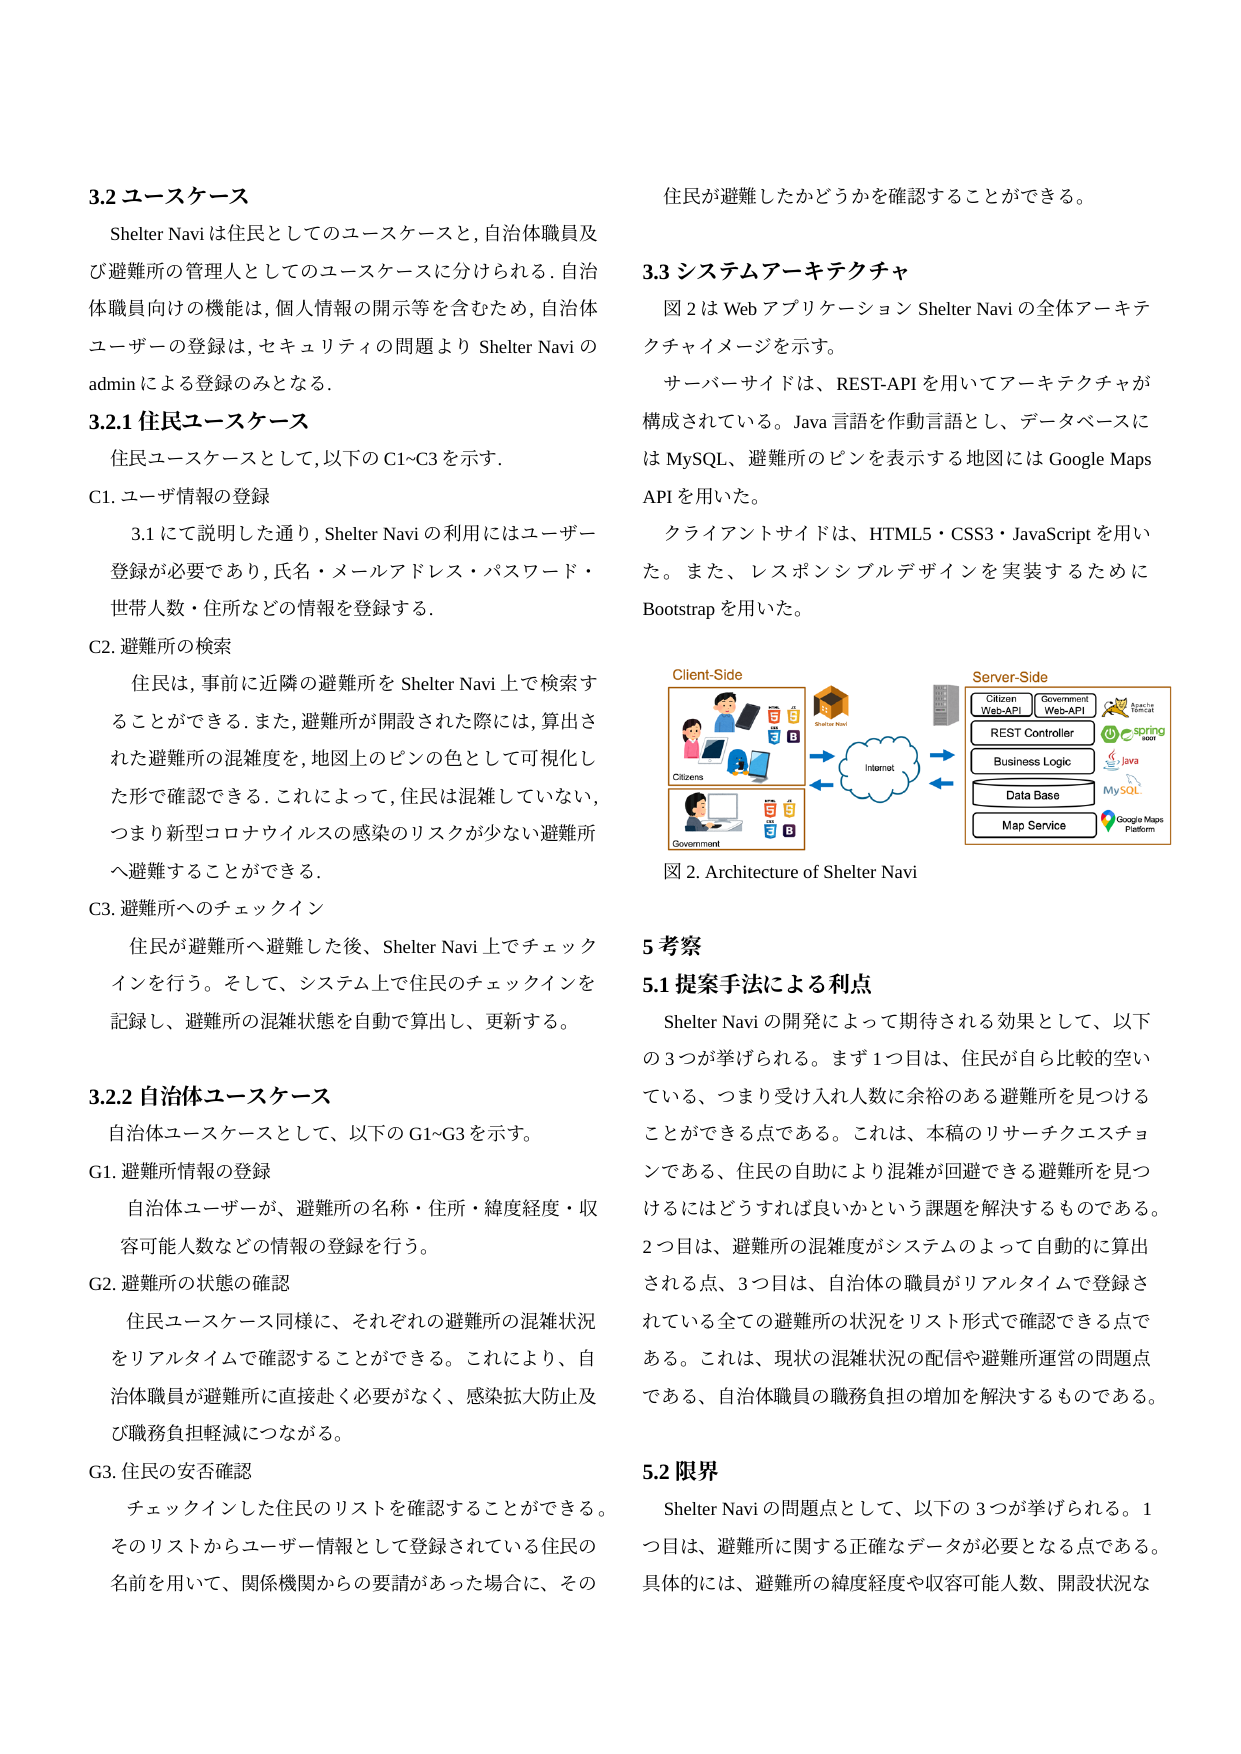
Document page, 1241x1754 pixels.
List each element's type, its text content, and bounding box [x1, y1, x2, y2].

list 5.2 限界 [642, 1451, 1152, 1489]
list 3.3 システムアーキテクチャ [642, 251, 1152, 289]
text 自治体ユーザーが、避難所の名称・住所・緯度経度・収容可能人数などの情報の登録を行う。 [89, 1189, 598, 1264]
text 住民ユースケースとして, 以下のC1~C3を示す. [89, 439, 598, 476]
text Shelter Naviは住民としてのユースケースと, 自治体職員及び避難所の管理人としてのユースケースに分けられる. 自治体職員向けの機能は, 個人情報の開示等を含むため, 自治体ユーザーの登録は, セキュリティの問題よりShelter Naviのadminによる登録のみとなる. [89, 214, 598, 401]
text 住民が避難所へ避難した後、Shelter Navi上でチェックインを行う。そして、システム上で住民のチェックインを記録し、避難所の混雑状態を自動で算出し、更新する。 [110, 926, 598, 1039]
text 図2. Architecture of Shelter Navi [642, 851, 1152, 889]
text G3. 住民の安否確認 [89, 1451, 598, 1489]
text C3. 避難所へのチェックイン [89, 889, 598, 926]
text G2. 避難所の状態の確認 [89, 1264, 598, 1301]
list 5 考察 [642, 926, 1152, 964]
list 3.2.1 住民ユースケース [89, 401, 598, 439]
text G1. 避難所情報の登録 [89, 1151, 598, 1189]
text 自治体ユースケースとして、以下のG1~G3を示す。 [89, 1114, 598, 1151]
text C2. 避難所の検索 [89, 626, 598, 664]
text C1. ユーザ情報の登録 [89, 476, 598, 514]
text チェックインした住民のリストを確認することができる。そのリストからユーザー情報として登録されている住民の名前を用いて、関係機関からの要請があった場合に、その住民が避難したかどうかを確認することができる。 [89, 1489, 598, 1601]
text 住民ユースケース同様に、それぞれの避難所の混雑状況をリアルタイムで確認することができる。これにより、自治体職員が避難所に直接赴く必要がなく、感染拡大防止及び職務負担軽減につながる。 [89, 1301, 598, 1451]
list 5.1 提案手法による利点 [642, 964, 1152, 1001]
list 3.2 ユースケース [89, 176, 598, 214]
text 住民は, 事前に近隣の避難所をShelter Navi上で検索することができる. また, 避難所が開設された際には, 算出された避難所の混雑度を, 地図上のピンの色として可視化した形で確認できる. これによって, 住民は混雑していない, つまり新型コロナウイルスの感染のリスクが少ない避難所へ避難することができる. [110, 664, 598, 889]
text 図2はWebアプリケーションShelter Naviの全体アーキテクチャイメージを示す。 [642, 289, 1152, 364]
text 3.1にて説明した通り, Shelter Naviの利用にはユーザー登録が必要であり, 氏名・メールアドレス・パスワード・世帯人数・住所などの情報を登録する. [110, 514, 598, 626]
text チェックインした住民のリストを確認することができる。そのリストからユーザー情報として登録されている住民の名前を用いて、関係機関からの要請があった場合に、その住民が避難したかどうかを確認することができる。 [642, 176, 1152, 214]
text クライアントサイドは、HTML5・CSS3・JavaScriptを用いた。また、レスポンシブルデザインを実装するために、Bootstrapを用いた。 [642, 514, 1152, 626]
text サーバーサイドは、REST-APIを用いてアーキテクチャが構成されている。Java言語を作動言語とし、データベースにはMySQL、避難所のピンを表示する地図にはGoogle Maps APIを用いた。 [642, 364, 1152, 514]
list 3.2.2 自治体ユースケース [89, 1076, 598, 1114]
picture [663, 663, 1173, 851]
